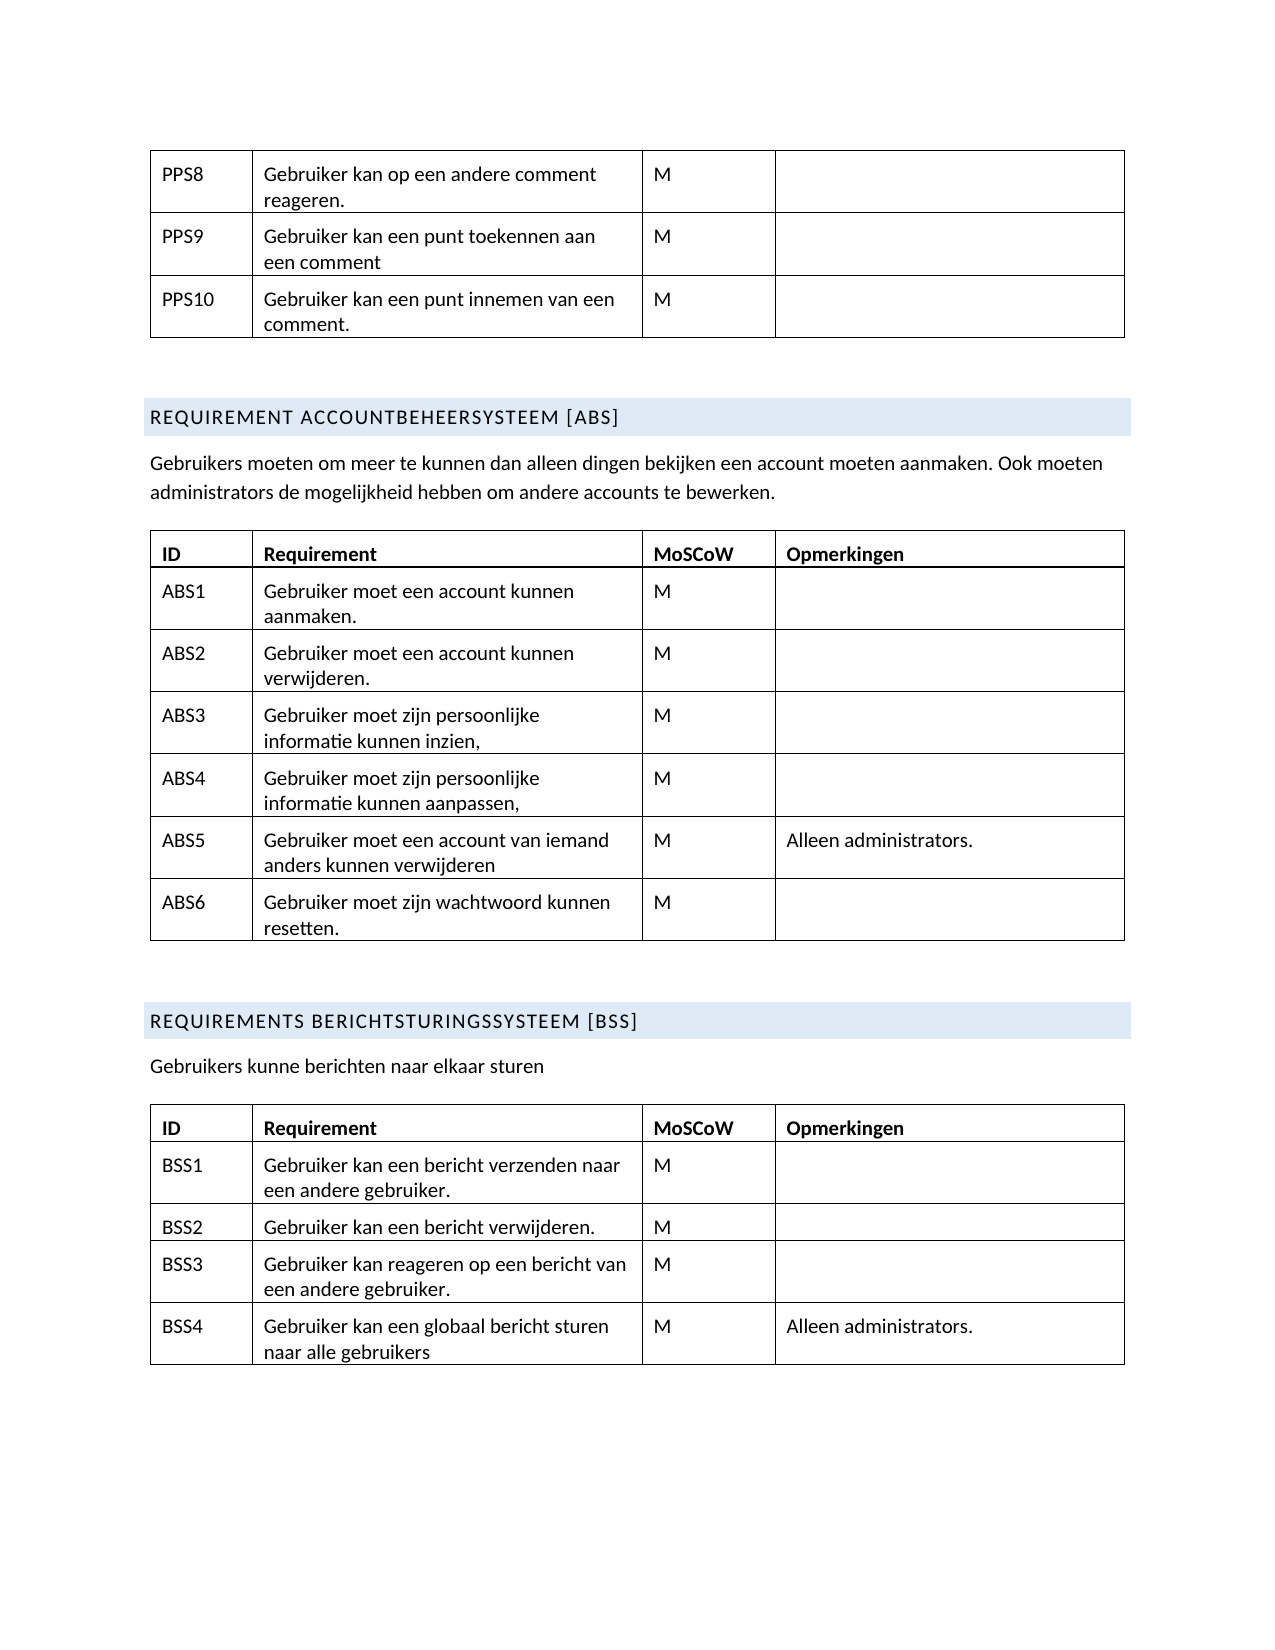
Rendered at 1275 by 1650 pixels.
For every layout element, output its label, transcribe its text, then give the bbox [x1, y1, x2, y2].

table_cell ABS3 [151, 692, 252, 753]
table_cell M [643, 754, 775, 816]
table_cell [776, 692, 1124, 753]
table_cell Gebruiker moet zijn persoonlijke informatie kunnen inzien, [253, 692, 642, 753]
table_cell [776, 213, 1124, 274]
table_cell M [643, 879, 775, 940]
table_cell PPS8 [151, 151, 252, 212]
table_header Opmerkingen [776, 531, 1124, 566]
table_cell BSS1 [151, 1142, 252, 1203]
table_cell [776, 1204, 1124, 1240]
table_cell Gebruiker moet een account van iemand anders kunnen verwijderen [253, 817, 642, 878]
text Gebruikers kunne berichten naar elkaar sturen [150, 1054, 1125, 1079]
table_cell M [643, 1241, 775, 1302]
table_header MoSCoW [643, 531, 775, 566]
table_cell ABS4 [151, 754, 252, 816]
table_cell BSS2 [151, 1204, 252, 1240]
table_header MoSCoW [643, 1105, 775, 1141]
table_cell [776, 879, 1124, 940]
table_cell Gebruiker kan een bericht verwijderen. [253, 1204, 642, 1240]
text Gebruikers moeten om meer te kunnen dan alleen dingen bekijken een account moeten aanmaken. Ook moeten administrators de mogelijkheid hebben om andere accounts te bewerken. [150, 450, 1125, 505]
table_header Opmerkingen [776, 1105, 1124, 1141]
table_header Requirement [253, 531, 642, 566]
table_cell M [643, 1204, 775, 1240]
table_cell ABS2 [151, 630, 252, 691]
table_cell Alleen administrators. [776, 817, 1124, 878]
table_cell M [643, 276, 775, 337]
table_cell Gebruiker moet zijn wachtwoord kunnen resetten. [253, 879, 642, 940]
table_cell Gebruiker kan een globaal bericht sturen naar alle gebruikers [253, 1303, 642, 1364]
table_cell M [643, 692, 775, 753]
subtitle requirement accountbeheersysteem [abs] [150, 405, 1125, 430]
table_cell [776, 568, 1124, 629]
table_cell Gebruiker moet zijn persoonlijke informatie kunnen aanpassen, [253, 754, 642, 816]
table_header Requirement [253, 1105, 642, 1141]
table_cell Gebruiker kan een bericht verzenden naar een andere gebruiker. [253, 1142, 642, 1203]
table_cell Gebruiker kan op een andere comment reageren. [253, 151, 642, 212]
table_cell M [643, 1303, 775, 1364]
table_cell Gebruiker moet een account kunnen aanmaken. [253, 568, 642, 629]
table_cell ABS1 [151, 568, 252, 629]
table_cell ABS6 [151, 879, 252, 940]
table_cell ABS5 [151, 817, 252, 878]
table_cell M [643, 630, 775, 691]
table_cell Gebruiker kan reageren op een bericht van een andere gebruiker. [253, 1241, 642, 1302]
table_header ID [151, 531, 252, 566]
table_cell BSS3 [151, 1241, 252, 1302]
table_cell M [643, 151, 775, 212]
table_cell [776, 754, 1124, 816]
table_cell [776, 151, 1124, 212]
table_cell BSS4 [151, 1303, 252, 1364]
table_cell Alleen administrators. [776, 1303, 1124, 1364]
table_cell M [643, 568, 775, 629]
table_cell [776, 630, 1124, 691]
table_cell Gebruiker moet een account kunnen verwijderen. [253, 630, 642, 691]
table_cell M [643, 817, 775, 878]
table_cell [776, 1142, 1124, 1203]
table_cell [776, 1241, 1124, 1302]
table_cell M [643, 213, 775, 274]
table_cell M [643, 1142, 775, 1203]
table_cell Gebruiker kan een punt innemen van een comment. [253, 276, 642, 337]
subtitle requirements berichtsturingssysteem [bss] [150, 1008, 1125, 1033]
table_cell PPS10 [151, 276, 252, 337]
table_cell [776, 276, 1124, 337]
table_cell Gebruiker kan een punt toekennen aan een comment [253, 213, 642, 274]
table_header ID [151, 1105, 252, 1141]
table_cell PPS9 [151, 213, 252, 274]
